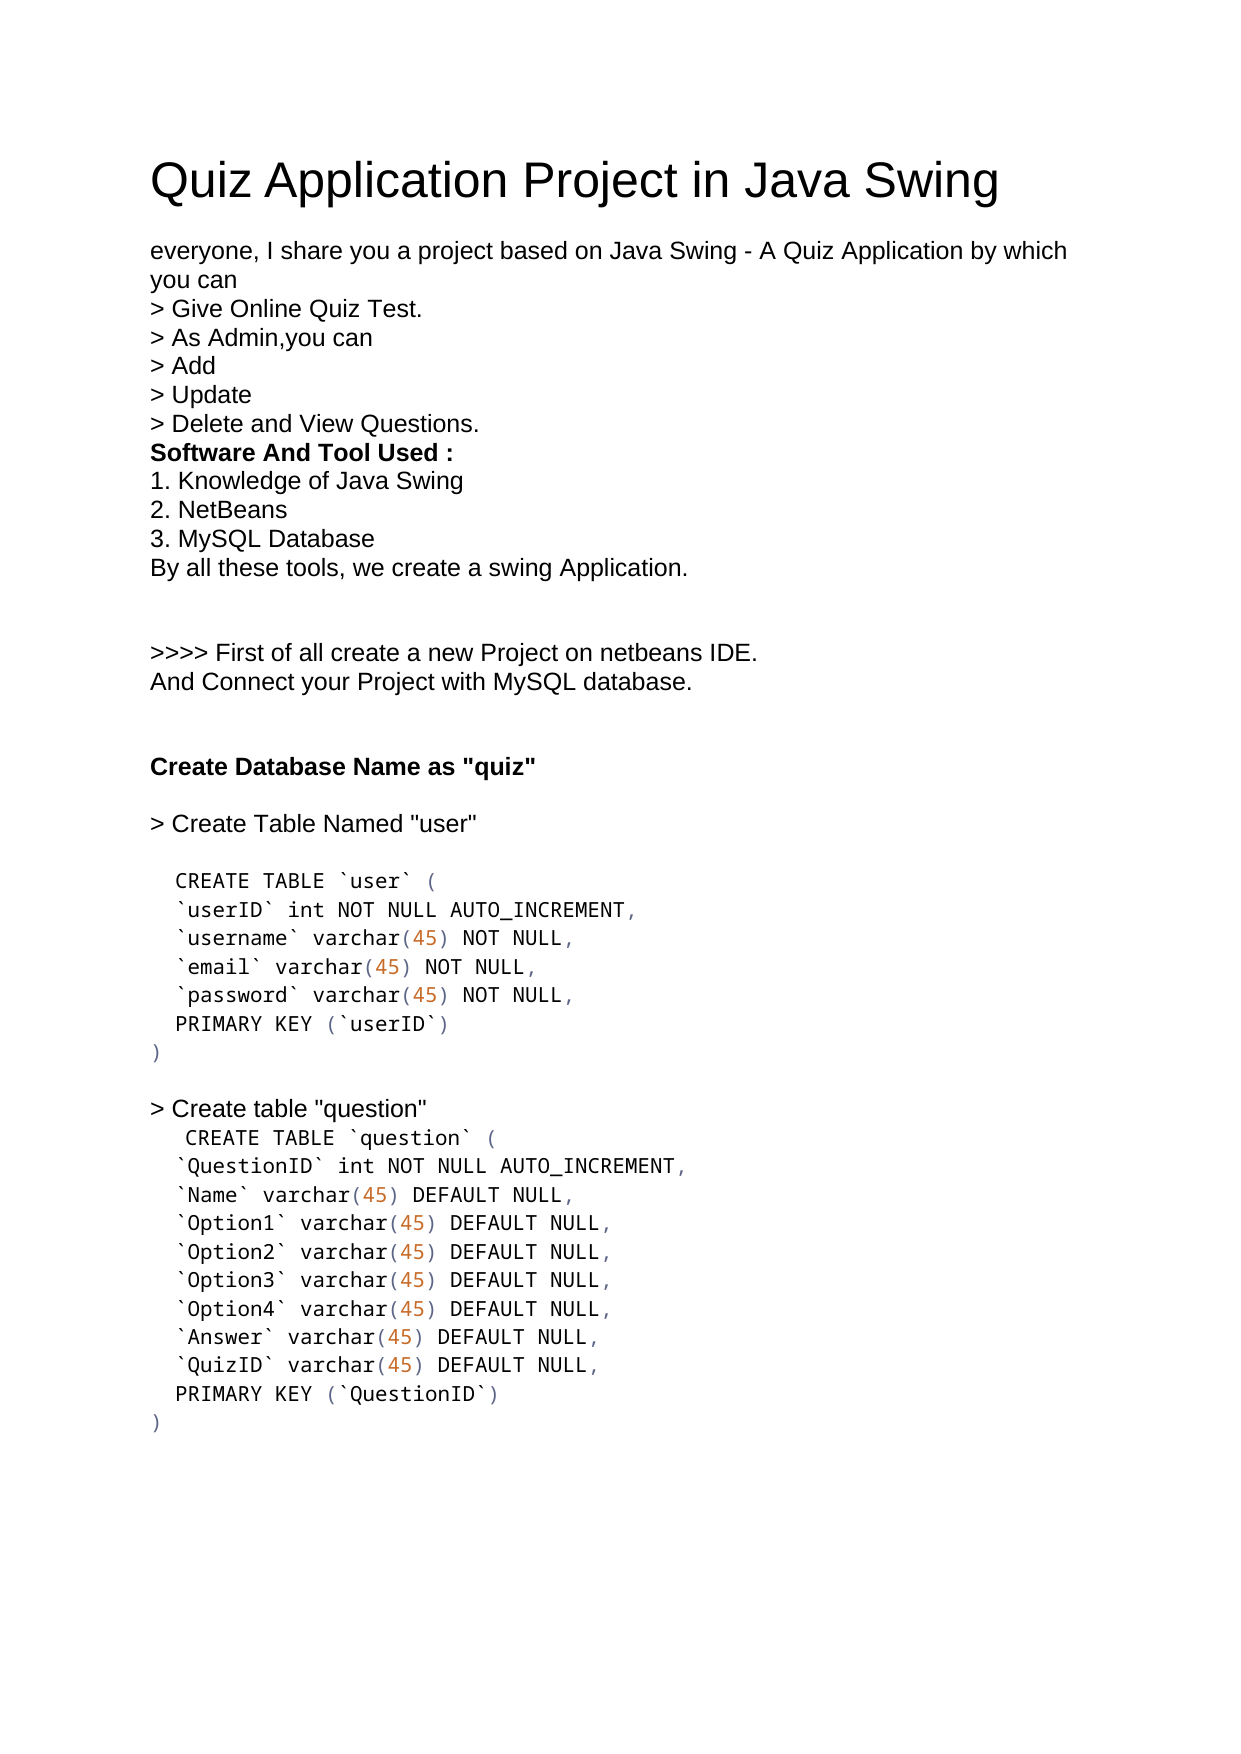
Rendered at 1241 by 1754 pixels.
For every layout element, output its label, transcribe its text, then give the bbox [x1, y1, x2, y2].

text `Option2` varchar(45) DEFAULT NULL, [150, 1237, 1090, 1265]
text Quiz Application Project in Java Swing [150, 150, 1090, 207]
text 2. NetBeans [150, 495, 1090, 524]
text `Option4` varchar(45) DEFAULT NULL, [150, 1294, 1090, 1322]
text ) [150, 1407, 1090, 1436]
text `email` varchar(45) NOT NULL, [150, 952, 1090, 980]
text 3. MySQL Database [150, 524, 1090, 552]
text CREATE TABLE `user` ( [150, 867, 1090, 895]
text everyone, I share you a project based on Java Swing - A Quiz Application by which you can [150, 236, 1090, 294]
text `password` varchar(45) NOT NULL, [150, 980, 1090, 1009]
text > Delete and View Questions. [150, 409, 1090, 437]
text 1. Knowledge of Java Swing [150, 466, 1090, 495]
text Software And Tool Used : [150, 437, 1090, 466]
text >>>> First of all create a new Project on netbeans IDE. [150, 638, 1090, 667]
text `Name` varchar(45) DEFAULT NULL, [150, 1180, 1090, 1208]
text > Update [150, 380, 1090, 409]
text By all these tools, we create a swing Application. [150, 552, 1090, 581]
text `userID` int NOT NULL AUTO_INCREMENT, [150, 895, 1090, 923]
text `Option3` varchar(45) DEFAULT NULL, [150, 1265, 1090, 1294]
text > Create Table Named "user" [150, 809, 1090, 838]
text CREATE TABLE `question` ( [150, 1123, 1090, 1152]
text `QuestionID` int NOT NULL AUTO_INCREMENT, [150, 1152, 1090, 1180]
text > Create table "question" [150, 1094, 1090, 1123]
text `QuizID` varchar(45) DEFAULT NULL, [150, 1351, 1090, 1379]
text `Answer` varchar(45) DEFAULT NULL, [150, 1322, 1090, 1351]
text `username` varchar(45) NOT NULL, [150, 923, 1090, 952]
text And Connect your Project with MySQL database. [150, 667, 1090, 696]
text > Give Online Quiz Test. [150, 294, 1090, 322]
text ) [150, 1037, 1090, 1066]
text PRIMARY KEY (`QuestionID`) [150, 1379, 1090, 1407]
text Create Database Name as "quiz" [150, 752, 1090, 809]
text `Option1` varchar(45) DEFAULT NULL, [150, 1208, 1090, 1237]
text > Add [150, 351, 1090, 380]
text PRIMARY KEY (`userID`) [150, 1009, 1090, 1037]
text > As Admin,you can [150, 322, 1090, 351]
